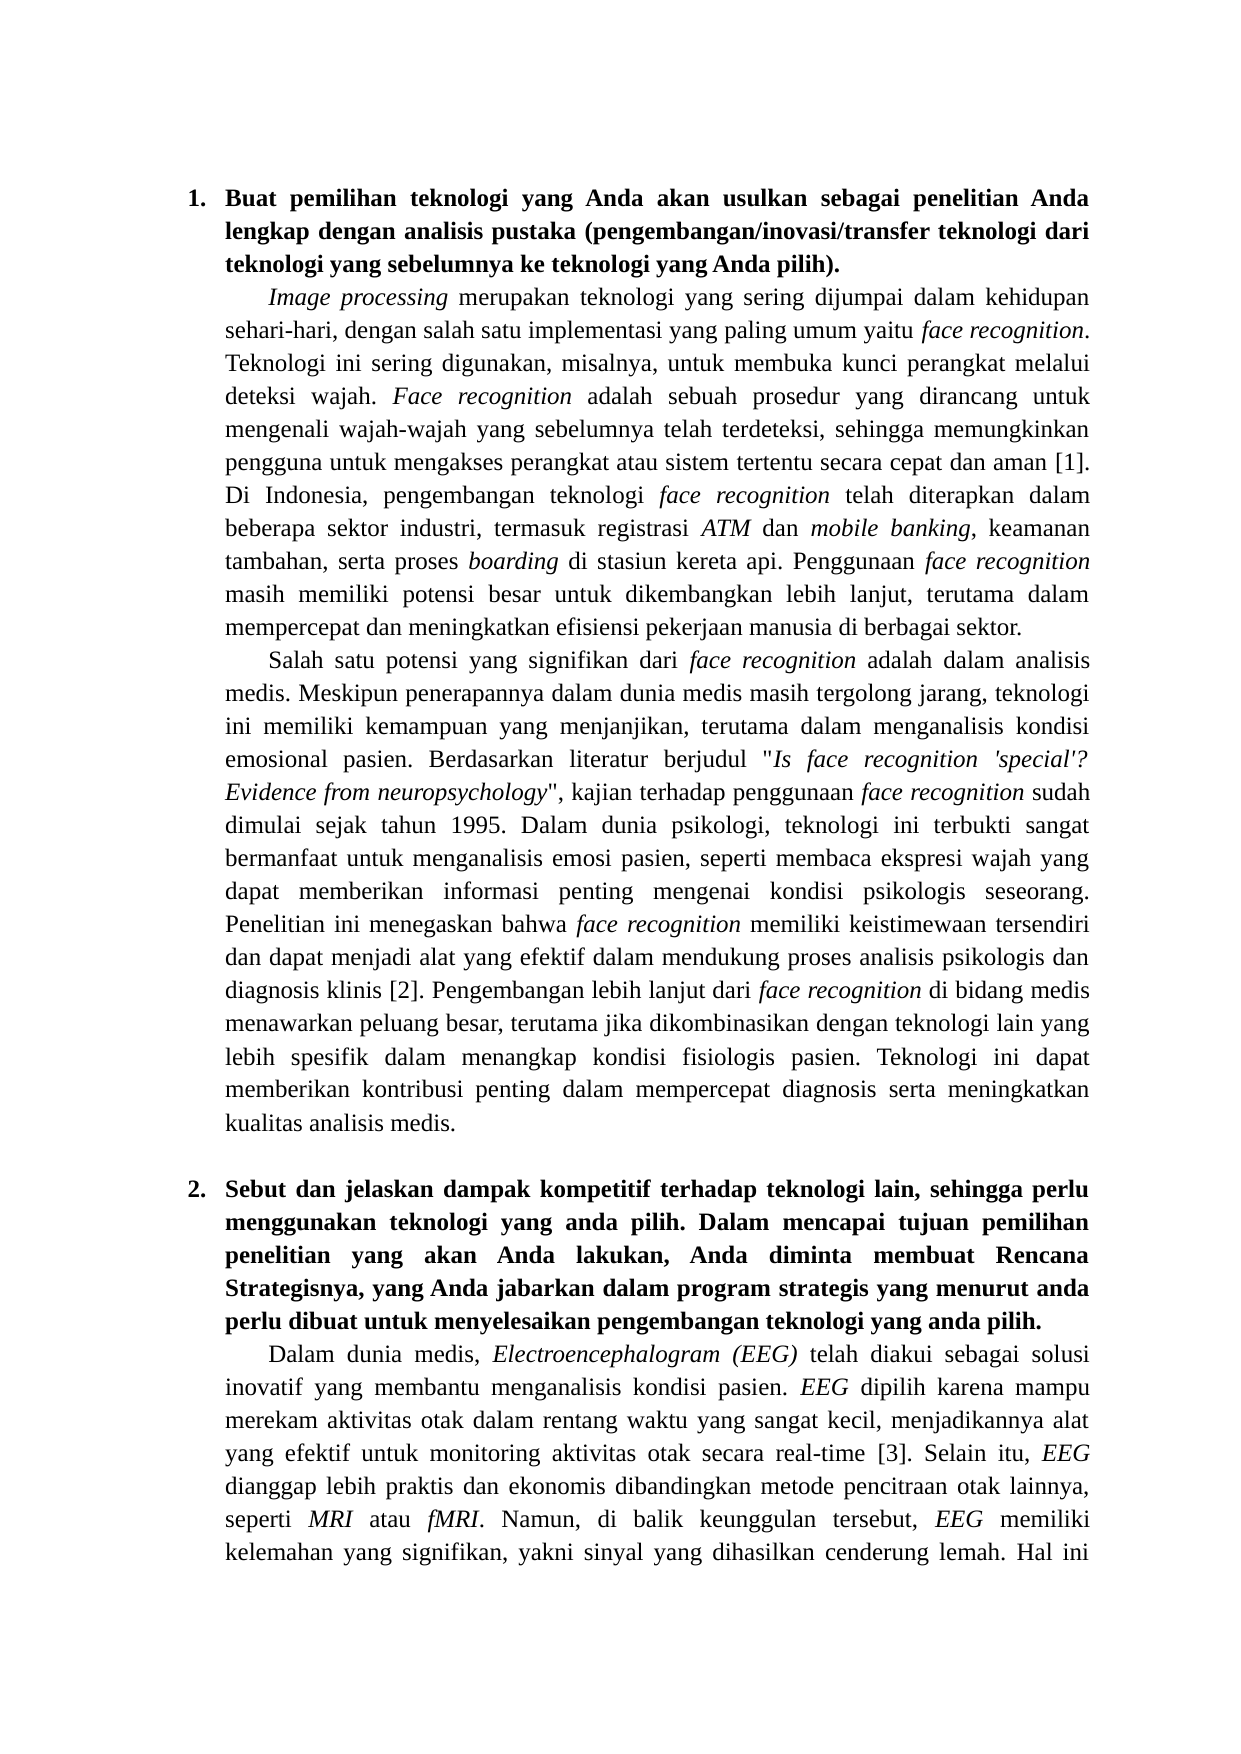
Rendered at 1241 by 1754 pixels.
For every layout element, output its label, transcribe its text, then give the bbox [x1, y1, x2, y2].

list Image processing merupakan teknologi yang sering dijumpai dalam kehidupan sehari-hari, dengan salah satu implementasi yang paling umum yaitu face recognition. Teknologi ini sering digunakan, misalnya, untuk membuka kunci perangkat melalui deteksi wajah. Face recognition adalah sebuah prosedur yang dirancang untuk mengenali wajah-wajah yang sebelumnya telah terdeteksi, sehingga memungkinkan pengguna untuk mengakses perangkat atau sistem tertentu secara cepat dan aman . Di Indonesia, pengembangan teknologi face recognition telah diterapkan dalam beberapa sektor industri, termasuk registrasi ATM dan mobile banking, keamanan tambahan, serta proses boarding di stasiun kereta api. Penggunaan face recognition masih memiliki potensi besar untuk dikembangkan lebih lanjut, terutama dalam mempercepat dan meningkatkan efisiensi pekerjaan manusia di berbagai sektor. [225, 282, 1090, 641]
list Salah satu potensi yang signifikan dari face recognition adalah dalam analisis medis. Meskipun penerapannya dalam dunia medis masih tergolong jarang, teknologi ini memiliki kemampuan yang menjanjikan, terutama dalam menganalisis kondisi emosional pasien. Berdasarkan literatur berjudul "Is face recognition 'special'? Evidence from neuropsychology", kajian terhadap penggunaan face recognition sudah dimulai sejak tahun 1995. Dalam dunia psikologi, teknologi ini terbukti sangat bermanfaat untuk menganalisis emosi pasien, seperti membaca ekspresi wajah yang dapat memberikan informasi penting mengenai kondisi psikologis seseorang. Penelitian ini menegaskan bahwa face recognition memiliki keistimewaan tersendiri dan dapat menjadi alat yang efektif dalam mendukung proses analisis psikologis dan diagnosis klinis . Pengembangan lebih lanjut dari face recognition di bidang medis menawarkan peluang besar, terutama jika dikombinasikan dengan teknologi lain yang lebih spesifik dalam menangkap kondisi fisiologis pasien. Teknologi ini dapat memberikan kontribusi penting dalam mempercepat diagnosis serta meningkatkan kualitas analisis medis. [225, 645, 1090, 1136]
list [225, 1339, 1090, 1566]
list Buat pemilihan teknologi yang Anda akan usulkan sebagai penelitian Anda lengkap dengan analisis pustaka (pengembangan/inovasi/transfer teknologi dari teknologi yang sebelumnya ke teknologi yang Anda pilih). [187, 183, 1090, 278]
list Sebut dan jelaskan dampak kompetitif terhadap teknologi lain, sehingga perlu menggunakan teknologi yang anda pilih. Dalam mencapai tujuan pemilihan penelitian yang akan Anda lakukan, Anda diminta membuat Rencana Strategisnya, yang Anda jabarkan dalam program strategis yang menurut anda perlu dibuat untuk menyelesaikan pengembangan teknologi yang anda pilih. [187, 1174, 1090, 1334]
